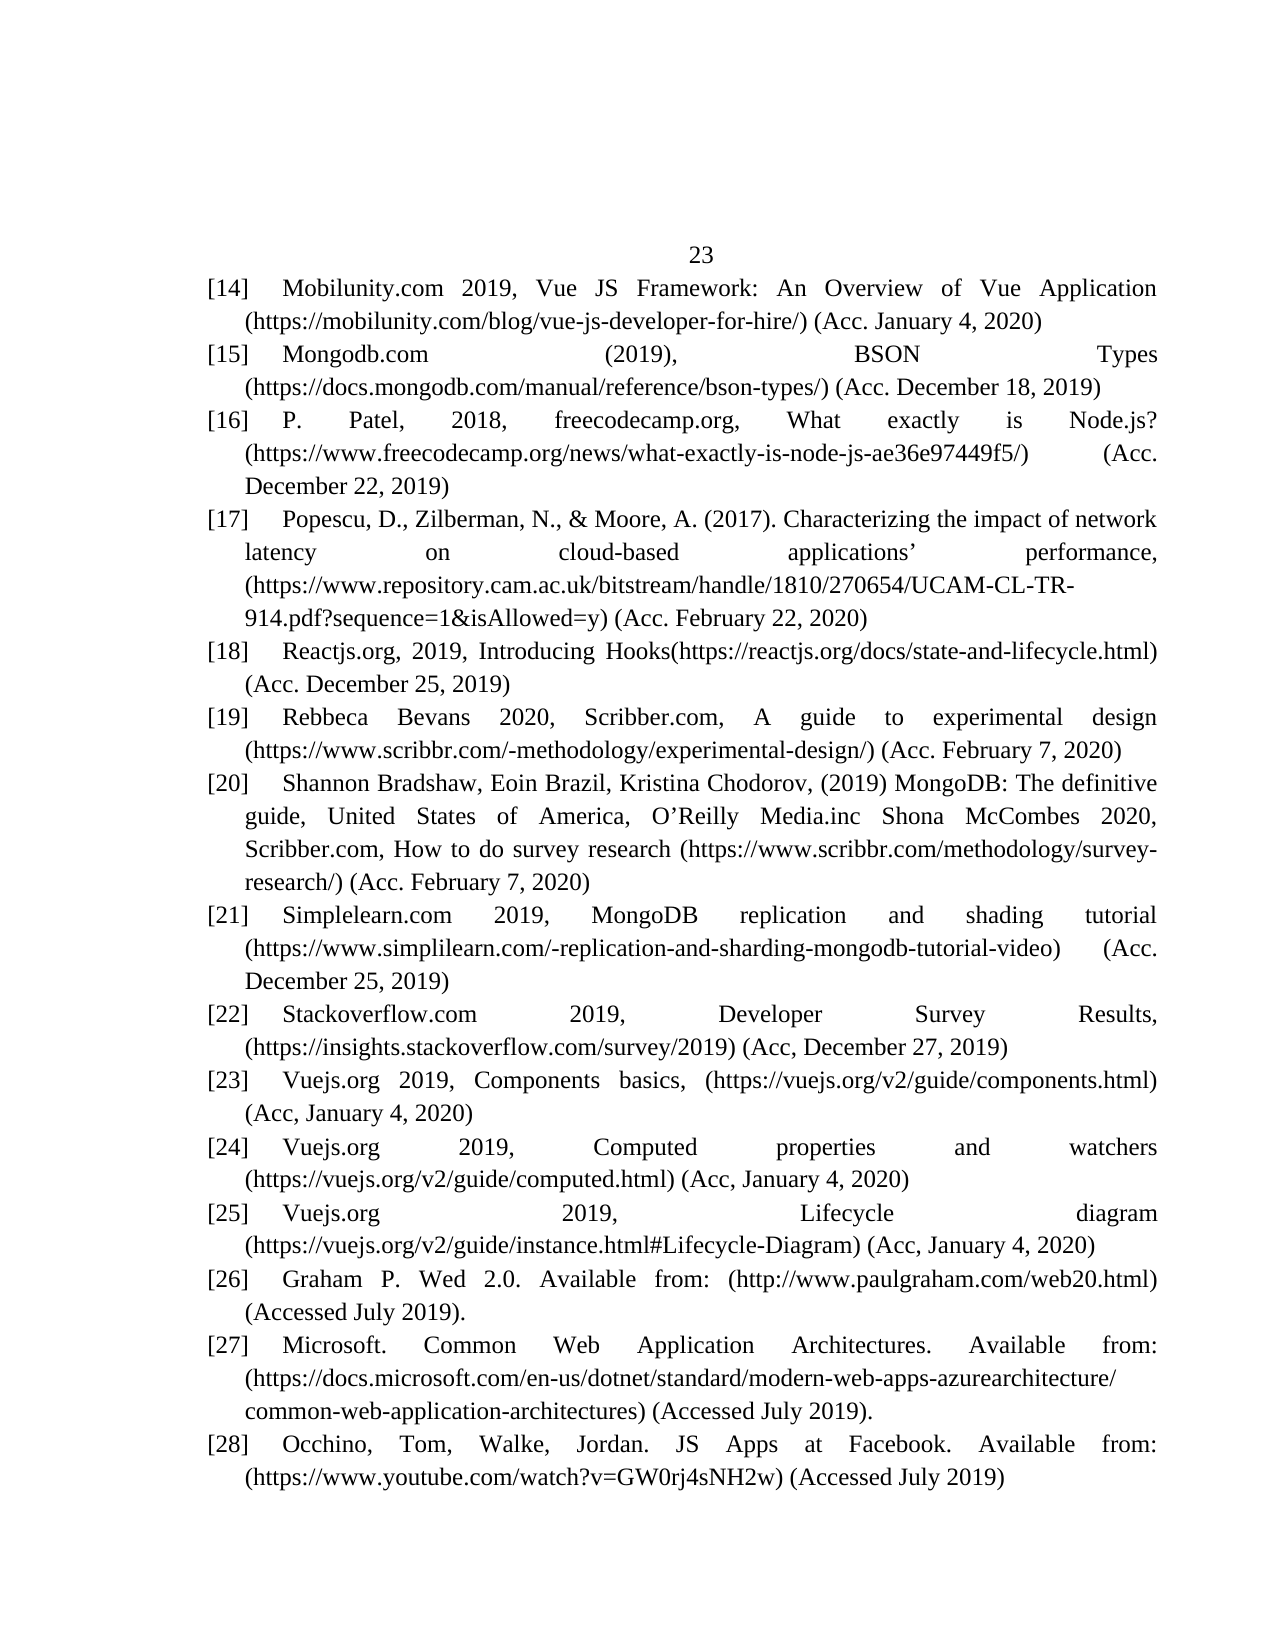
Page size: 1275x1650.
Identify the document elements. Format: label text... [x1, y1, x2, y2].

list Vuejs.org 2019, Components basics, (https://vuejs.org/v2/guide/components.html) (Acc, January 4, 2020) [207, 1066, 1158, 1127]
list Vuejs.org 2019, Lifecycle diagram (https://vuejs.org/v2/guide/instance.html#Lifecycle-Diagram) (Acc, January 4, 2020) [207, 1198, 1158, 1259]
list Simplelearn.com 2019, MongoDB replication and shading tutorial (https://www.simplilearn.com/-replication-and-sharding-mongodb-tutorial-video) (Acc. December 25, 2019) [207, 900, 1158, 995]
list 23 [244, 240, 1158, 269]
list Occhino, Tom, Walke, Jordan. JS Apps at Facebook. Available from: (https://www.youtube.com/watch?v=GW0rj4sNH2w) (Accessed July 2019) [207, 1429, 1158, 1491]
list Rebbeca Bevans 2020, Scribber.com, A guide to experimental design (https://www.scribbr.com/-methodology/experimental-design/) (Acc. February 7, 2020) [207, 702, 1158, 764]
list Popescu, D., Zilberman, N., & Moore, A. (2017). Characterizing the impact of network latency on cloud-based applications’ performance, (https://www.repository.cam.ac.uk/bitstream/handle/1810/270654/UCAM-CL-TR-914.pdf?sequence=1&isAllowed=y) (Acc. February 22, 2020) [207, 504, 1158, 632]
list P. Patel, 2018, freecodecamp.org, What exactly is Node.js? (https://www.freecodecamp.org/news/what-exactly-is-node-js-ae36e97449f5/) (Acc. December 22, 2019) [207, 405, 1158, 500]
list Reactjs.org, 2019, Introducing Hooks(https://reactjs.org/docs/state-and-lifecycle.html) (Acc. December 25, 2019) [207, 636, 1158, 698]
list Microsoft. Common Web Application Architectures. Available from: (https://docs.microsoft.com/en-us/dotnet/standard/modern-web-apps-azurearchitecture/common-web-application-architectures) (Accessed July 2019). [207, 1330, 1158, 1424]
list Stackoverflow.com 2019, Developer Survey Results, (https://insights.stackoverflow.com/survey/2019) (Acc, December 27, 2019) [207, 999, 1158, 1061]
list Shannon Bradshaw, Eoin Brazil, Kristina Chodorov, (2019) MongoDB: The definitive guide, United States of America, O’Reilly Media.inc Shona McCombes 2020, Scribber.com, How to do survey research (https://www.scribbr.com/methodology/survey-research/) (Acc. February 7, 2020) [207, 768, 1158, 896]
list Mobilunity.com 2019, Vue JS Framework: An Overview of Vue Application (https://mobilunity.com/blog/vue-js-developer-for-hire/) (Acc. January 4, 2020) [207, 273, 1158, 335]
list Graham P. Wed 2.0. Available from: (http://www.paulgraham.com/web20.html) (Accessed July 2019). [207, 1264, 1158, 1325]
list Vuejs.org 2019, Computed properties and watchers (https://vuejs.org/v2/guide/computed.html) (Acc, January 4, 2020) [207, 1132, 1158, 1193]
list Mongodb.com (2019), BSON Types (https://docs.mongodb.com/manual/reference/bson-types/) (Acc. December 18, 2019) [207, 339, 1158, 401]
